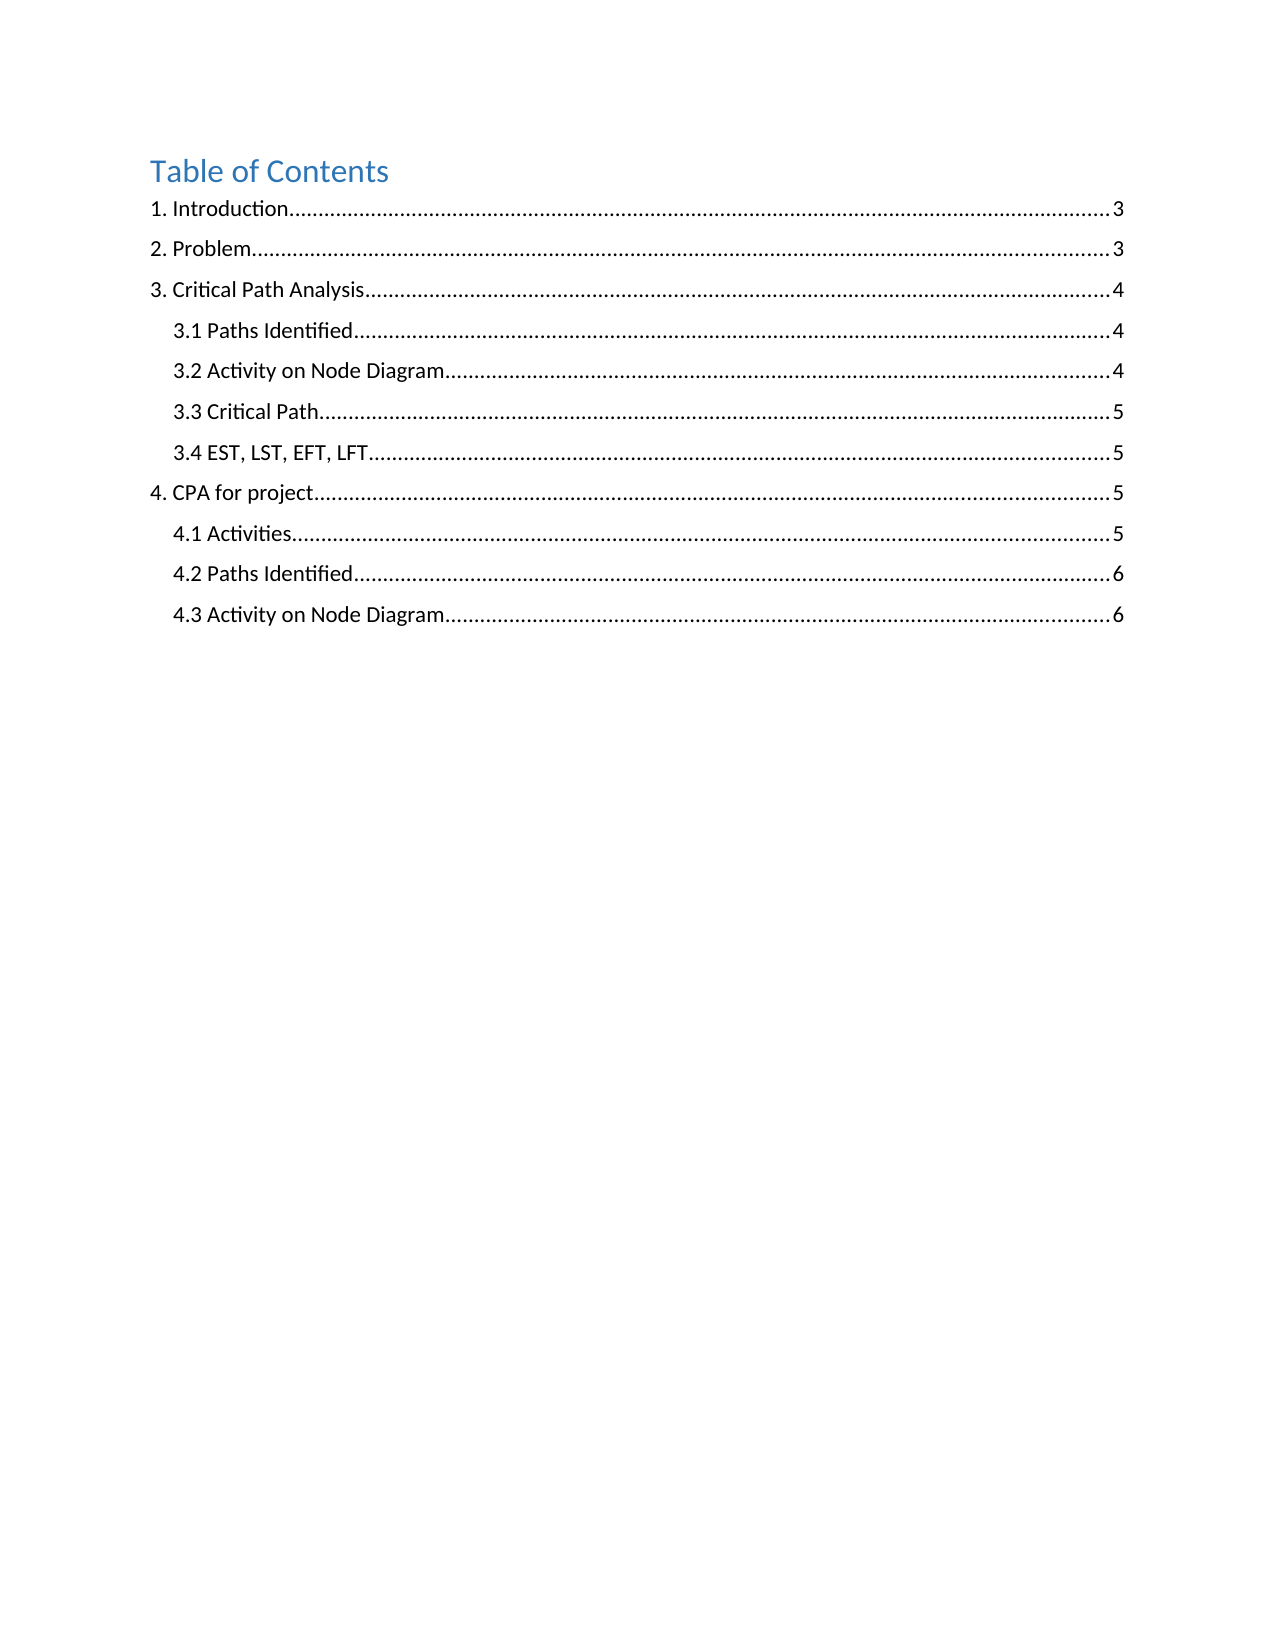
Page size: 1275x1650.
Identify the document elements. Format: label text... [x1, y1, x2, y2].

text Table of Contents [150, 150, 1125, 191]
